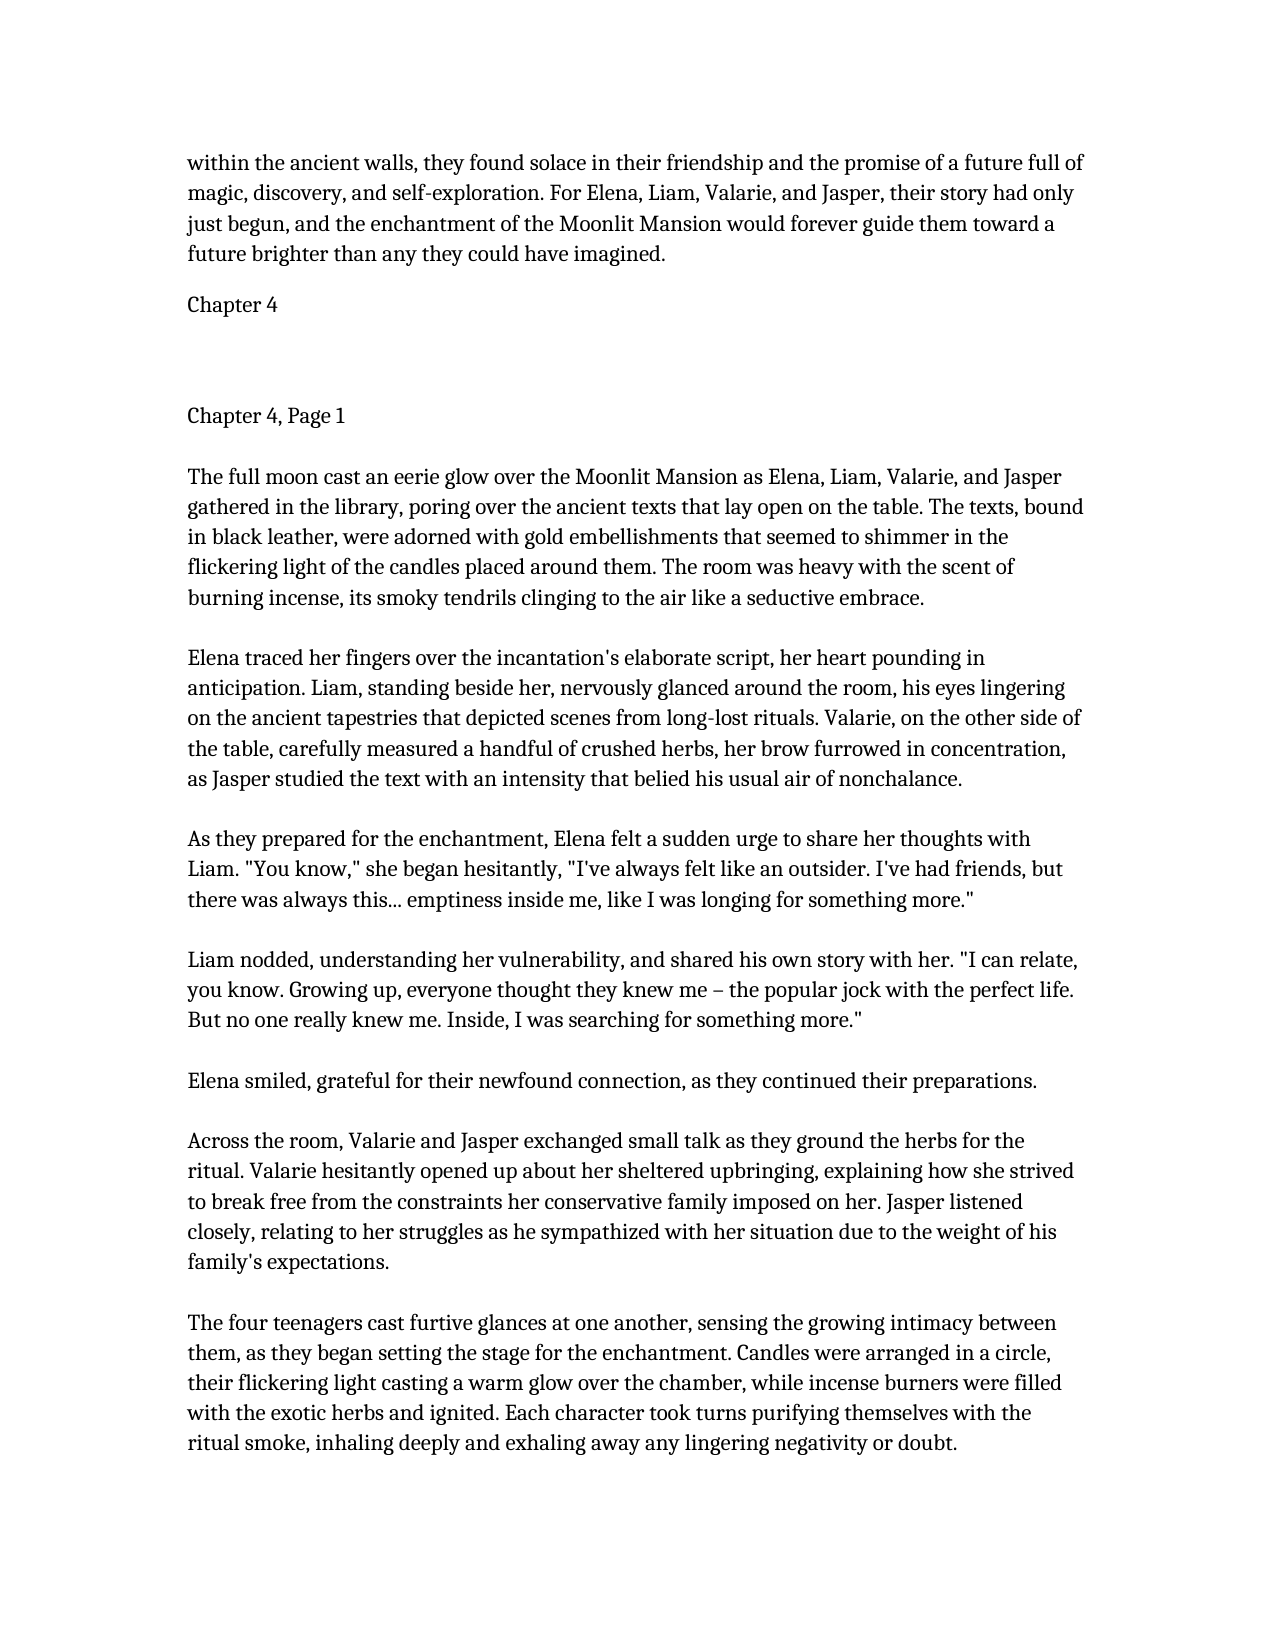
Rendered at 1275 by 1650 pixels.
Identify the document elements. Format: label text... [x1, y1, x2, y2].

text Chapter 4 [187, 292, 1087, 318]
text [187, 343, 1087, 1487]
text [187, 150, 1087, 267]
